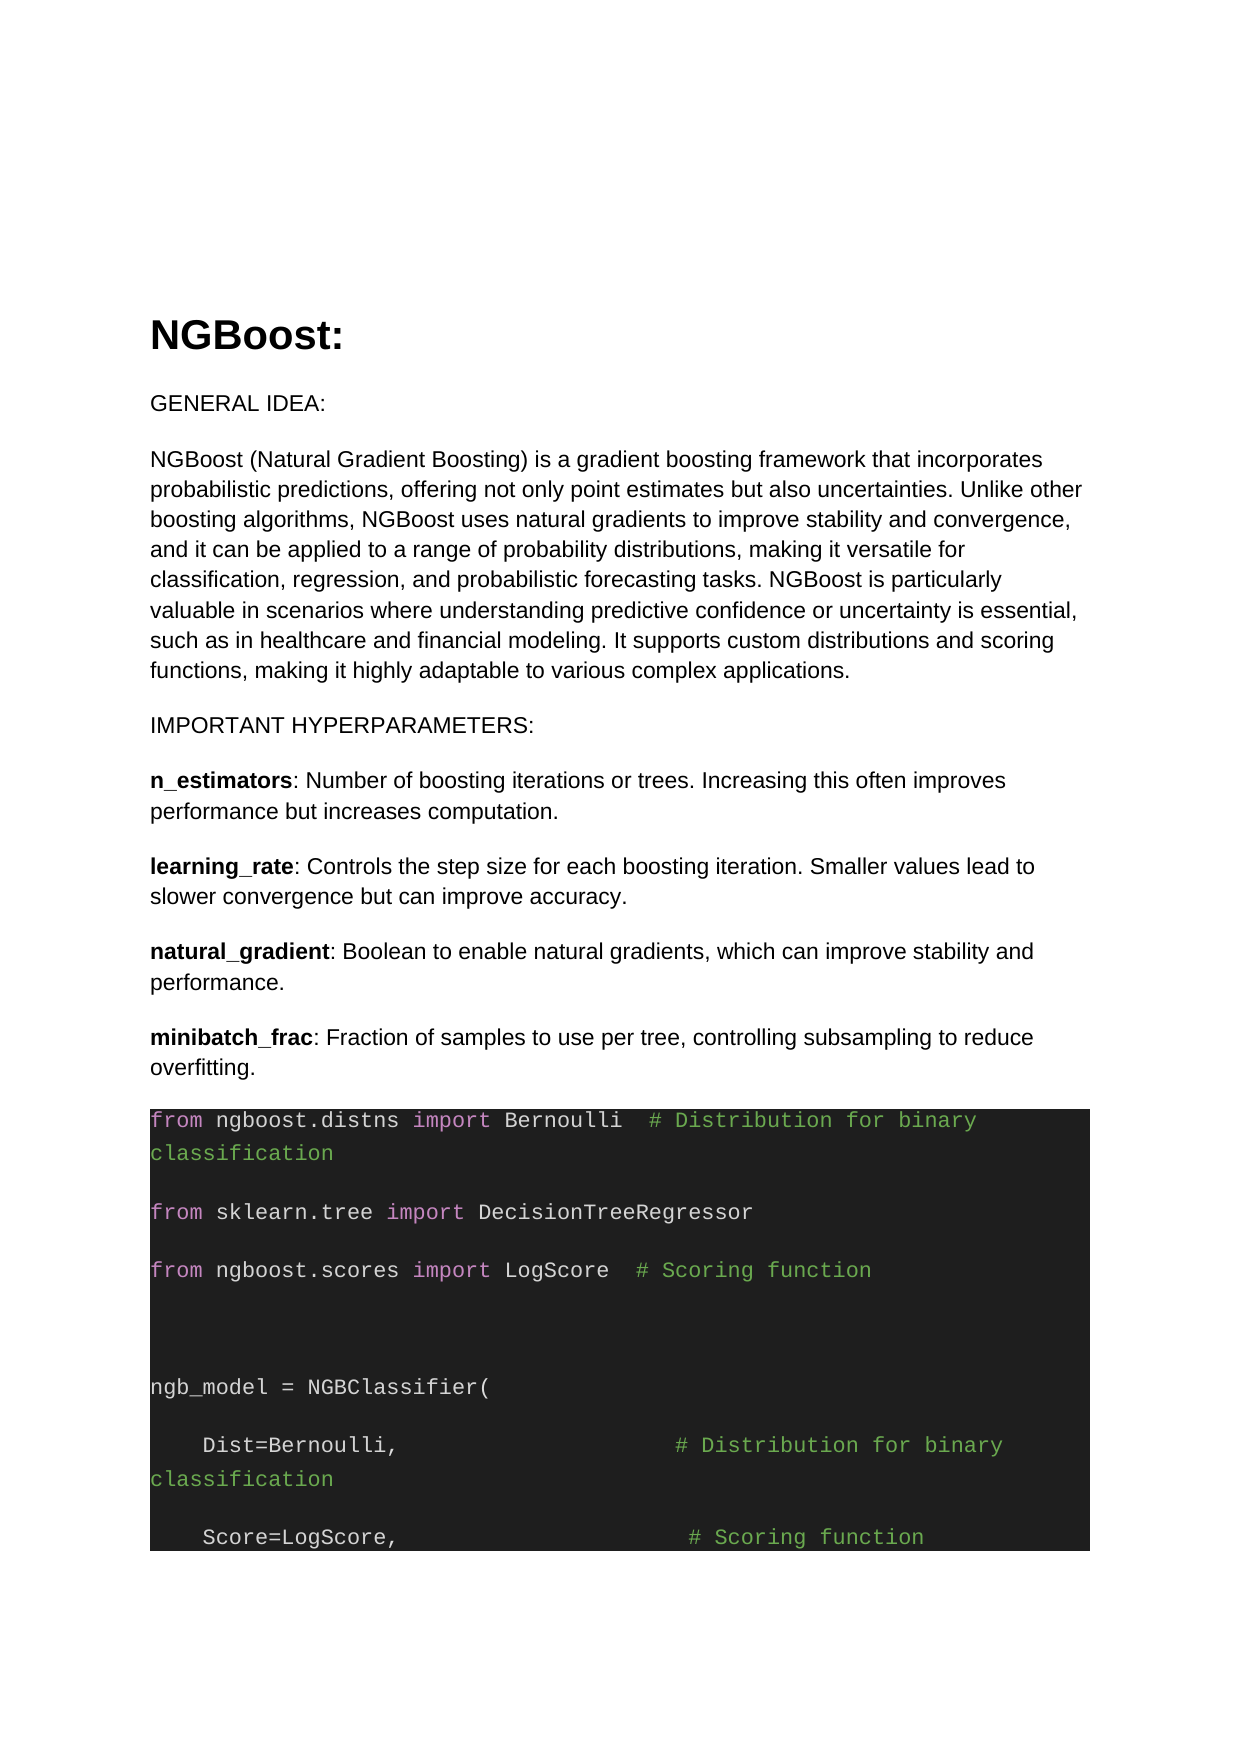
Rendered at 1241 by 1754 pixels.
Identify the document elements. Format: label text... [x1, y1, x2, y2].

text natural_gradient: Boolean to enable natural gradients, which can improve stability and performance. [150, 938, 1090, 995]
text Dist=Bernoulli, # Distribution for binary classification [150, 1435, 1090, 1493]
text n_estimators: Number of boosting iterations or trees. Increasing this often improves performance but increases computation. [150, 767, 1090, 824]
text NGBoost: [150, 310, 1090, 358]
text from ngboost.distns import Bernoulli # Distribution for binary classification [150, 1109, 1090, 1167]
text ngb_model = NGBClassifier( [150, 1376, 1090, 1401]
text learning_rate: Controls the step size for each boosting iteration. Smaller values lead to slower convergence but can improve accuracy. [150, 853, 1090, 909]
text GENERAL IDEA: [150, 390, 1090, 417]
text minibatch_frac: Fraction of samples to use per tree, controlling subsampling to reduce overfitting. [150, 1024, 1090, 1080]
text NGBoost (Natural Gradient Boosting) is a gradient boosting framework that incorporates probabilistic predictions, offering not only point estimates but also uncertainties. Unlike other boosting algorithms, NGBoost uses natural gradients to improve stability and convergence, and it can be applied to a range of probability distributions, making it versatile for classification, regression, and probabilistic forecasting tasks. NGBoost is particularly valuable in scenarios where understanding predictive confidence or uncertainty is essential, such as in healthcare and financial modeling. It supports custom distributions and scoring functions, making it highly adaptable to various complex applications. [150, 446, 1090, 683]
text from sklearn.tree import DecisionTreeRegressor [150, 1201, 1090, 1226]
text from ngboost.scores import LogScore # Scoring function [150, 1259, 1090, 1284]
text Score=LogScore, # Scoring function [150, 1527, 1090, 1551]
text IMPORTANT HYPERPARAMETERS: [150, 712, 1090, 738]
